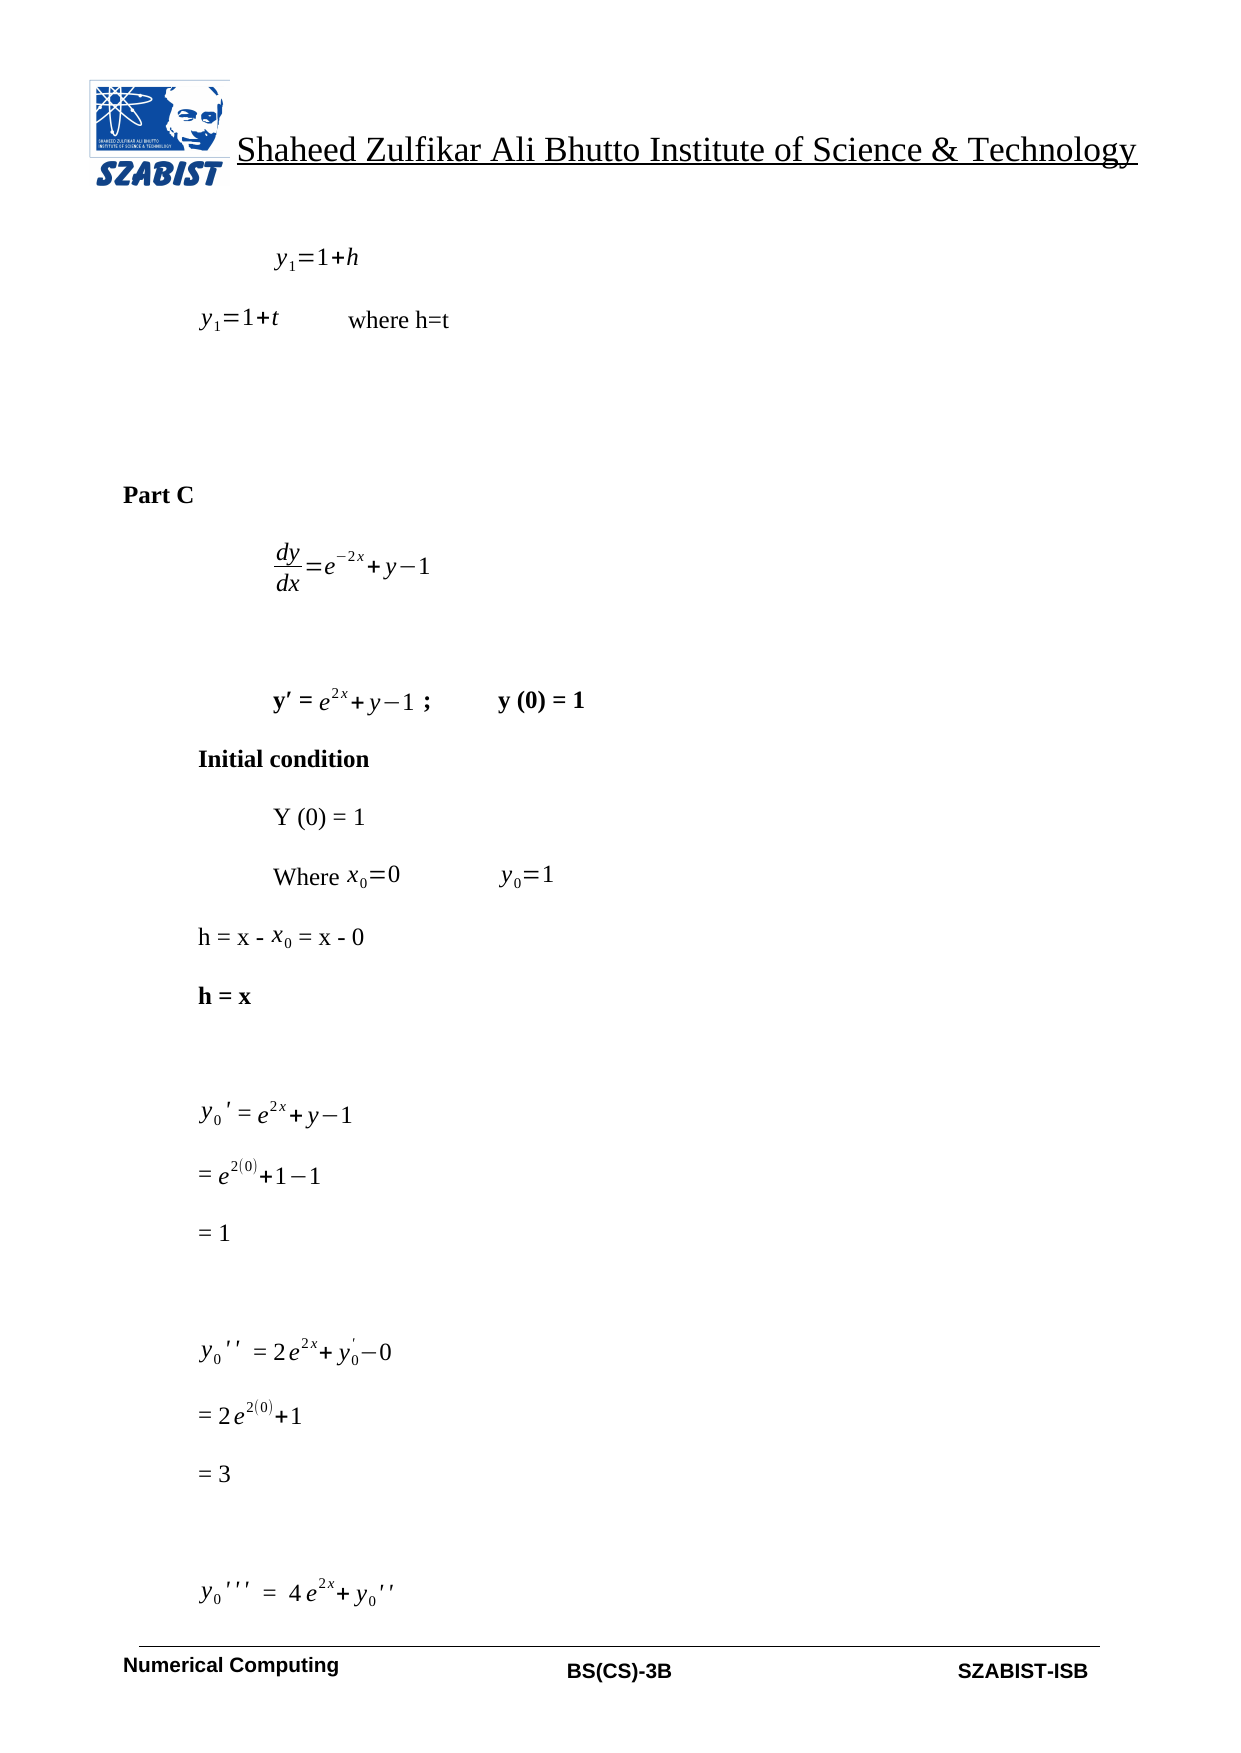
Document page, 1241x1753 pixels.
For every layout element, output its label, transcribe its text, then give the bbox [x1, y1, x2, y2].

text = [123, 1575, 1121, 1610]
text y′ = ; y (0) = 1 [198, 684, 1121, 715]
text h = x [123, 981, 1121, 1010]
text = [123, 1097, 1121, 1128]
text Y (0) = 1 [123, 802, 1121, 831]
text Where [123, 860, 1121, 892]
text = 3 [123, 1459, 1121, 1488]
picture [89, 79, 230, 186]
text Part C [123, 480, 1121, 509]
text where h=t [123, 304, 1121, 335]
text = 1 [123, 1218, 1121, 1247]
text = [123, 1158, 1121, 1189]
text = [123, 1398, 1121, 1430]
text = [123, 1334, 1121, 1369]
text h = x - = x - 0 [123, 921, 1121, 952]
text Initial condition [123, 744, 1121, 773]
